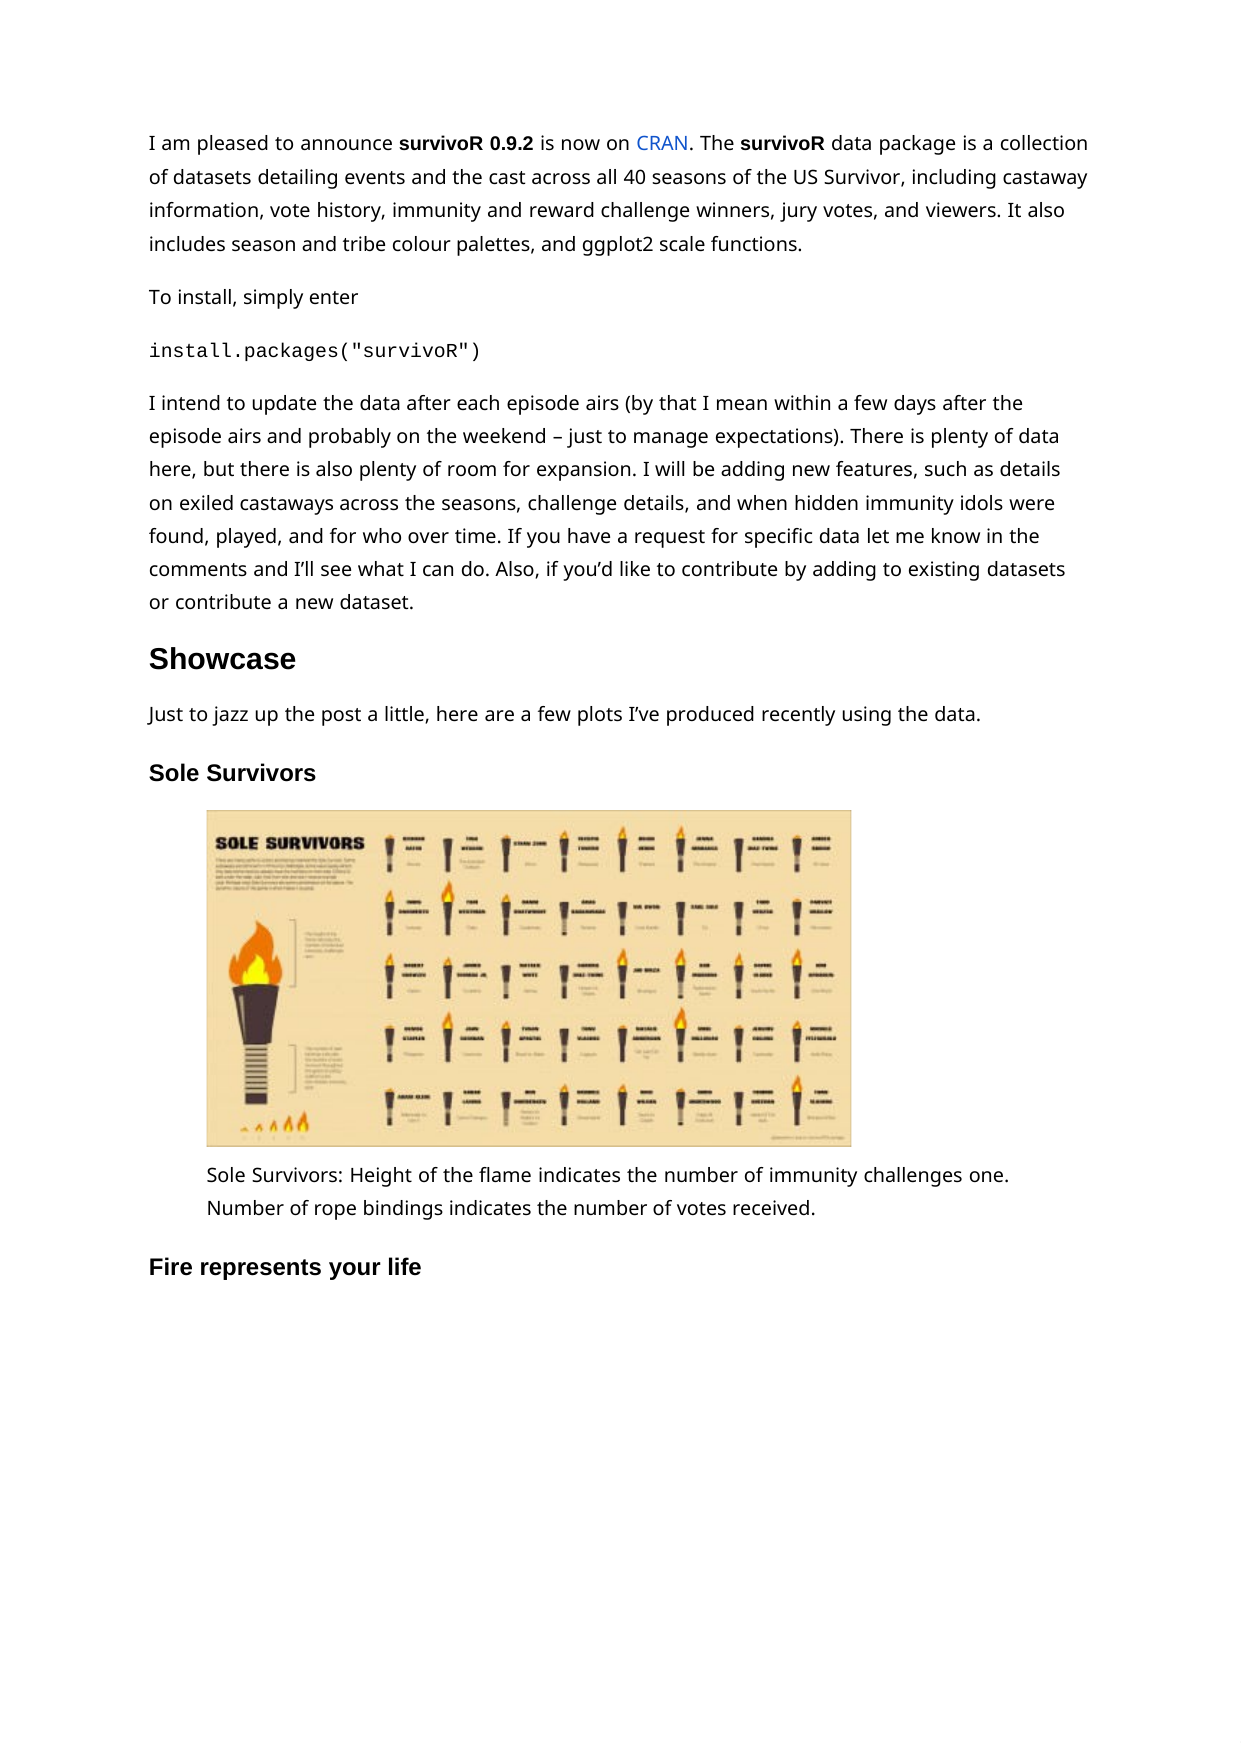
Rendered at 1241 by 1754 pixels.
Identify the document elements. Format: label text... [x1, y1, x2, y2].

text To install, simply enter [149, 284, 1103, 311]
text Just to jazz up the post a little, here are a few plots I’ve produced recently using the data. [149, 701, 1103, 728]
picture [206, 810, 852, 1147]
text I am pleased to announce survivoR 0.9.2 is now on CRAN. The survivoR data package is a collection of datasets detailing events and the cast across all 40 seasons of the US Survivor, including castaway information, vote history, immunity and reward challenge winners, jury votes, and viewers. It also includes season and tribe colour palettes, and ggplot2 scale functions. [149, 129, 1103, 257]
text I intend to update the data after each episode airs (by that I mean within a few days after the episode airs and probably on the weekend – just to manage expectations). There is plenty of data here, but there is also plenty of room for expansion. I will be adding new features, such as details on exiled castaways across the seasons, challenge details, and when hidden immunity idols were found, played, and for who over time. If you have a request for specific data let me know in the comments and I’ll see what I can do. Also, if you’d like to contribute by adding to existing datasets or contribute a new dataset. [149, 389, 1089, 615]
title Showcase [149, 641, 1103, 676]
subtitle Fire represents your life [149, 1252, 1103, 1280]
text install.packages("survivoR") [149, 341, 1103, 363]
subtitle Sole Survivors [149, 758, 1103, 786]
